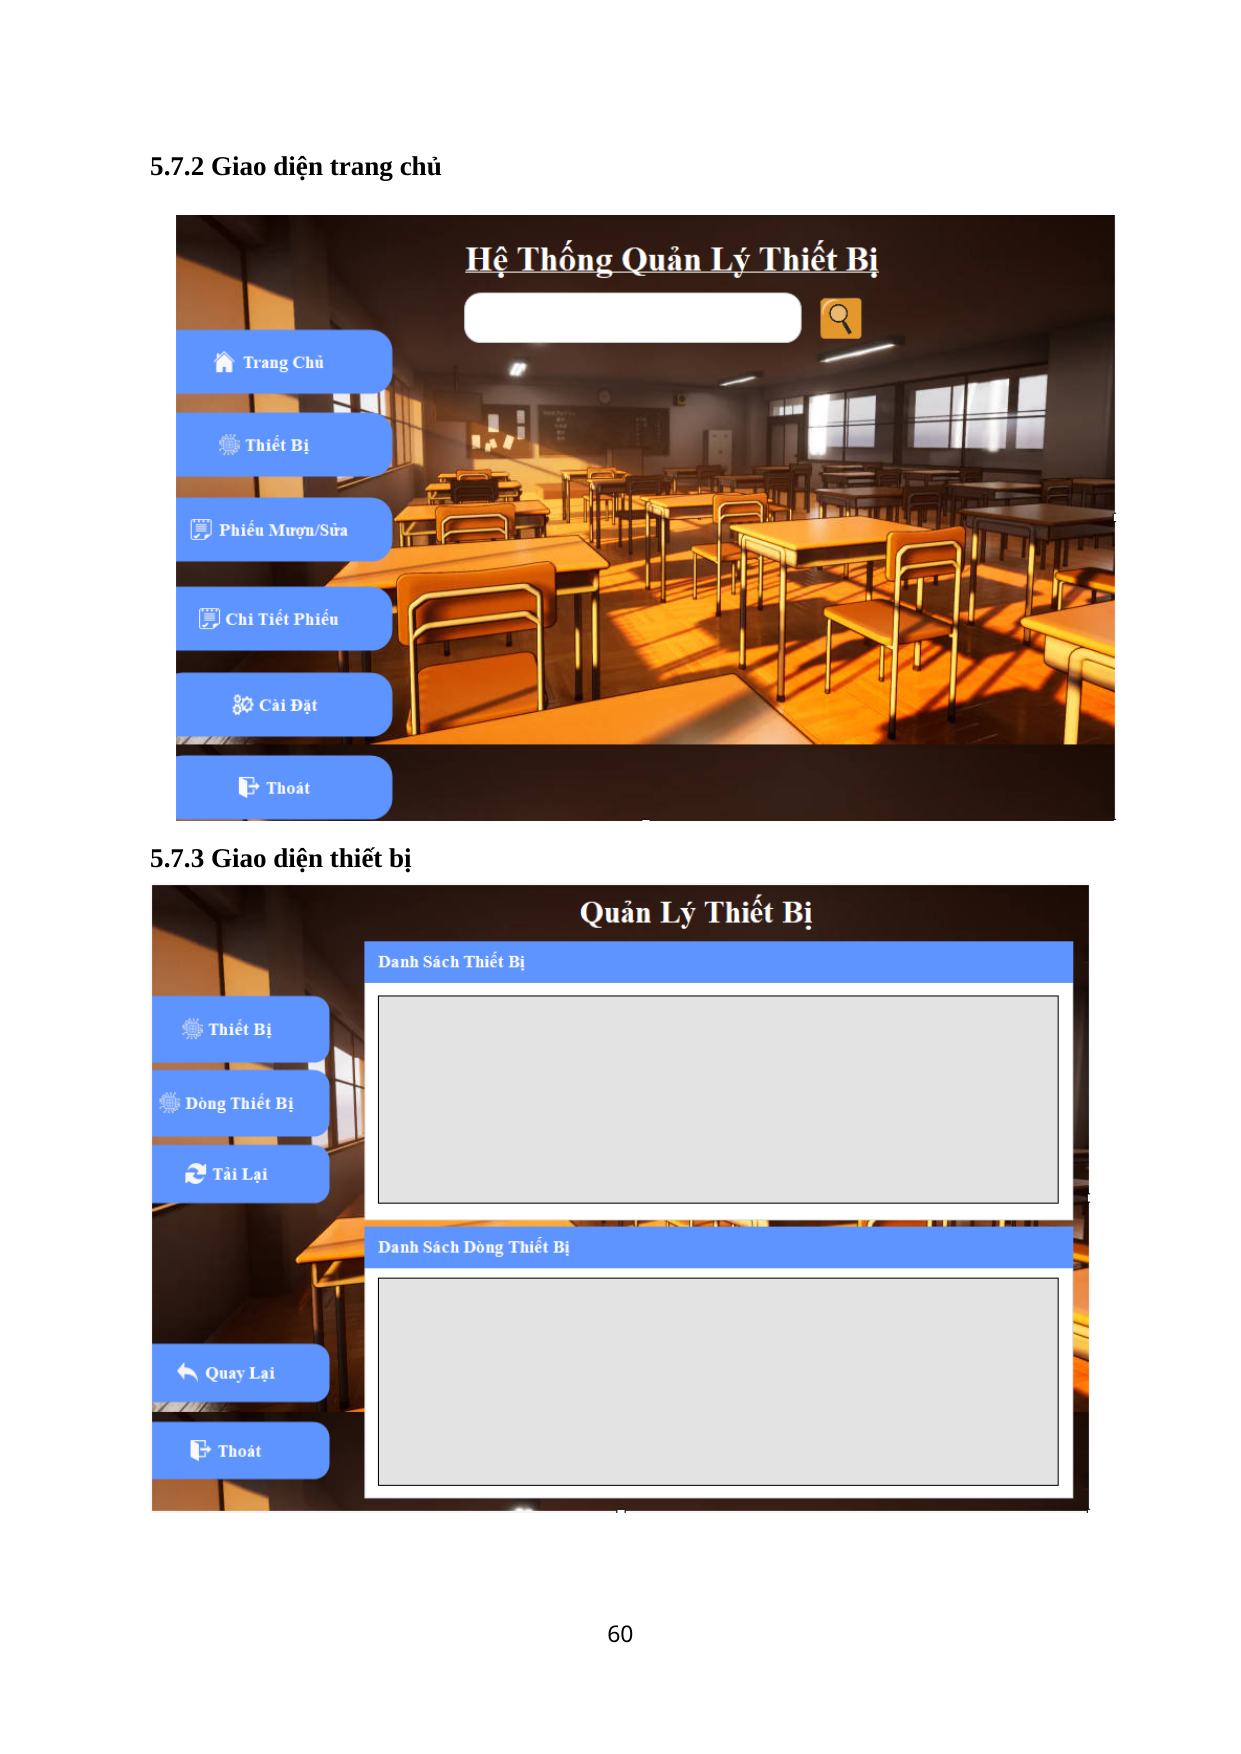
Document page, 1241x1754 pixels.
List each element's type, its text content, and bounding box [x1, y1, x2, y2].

subtitle 5.7.2 Giao diện trang chủ [150, 150, 1090, 181]
picture [175, 215, 1117, 821]
picture [150, 883, 1091, 1513]
